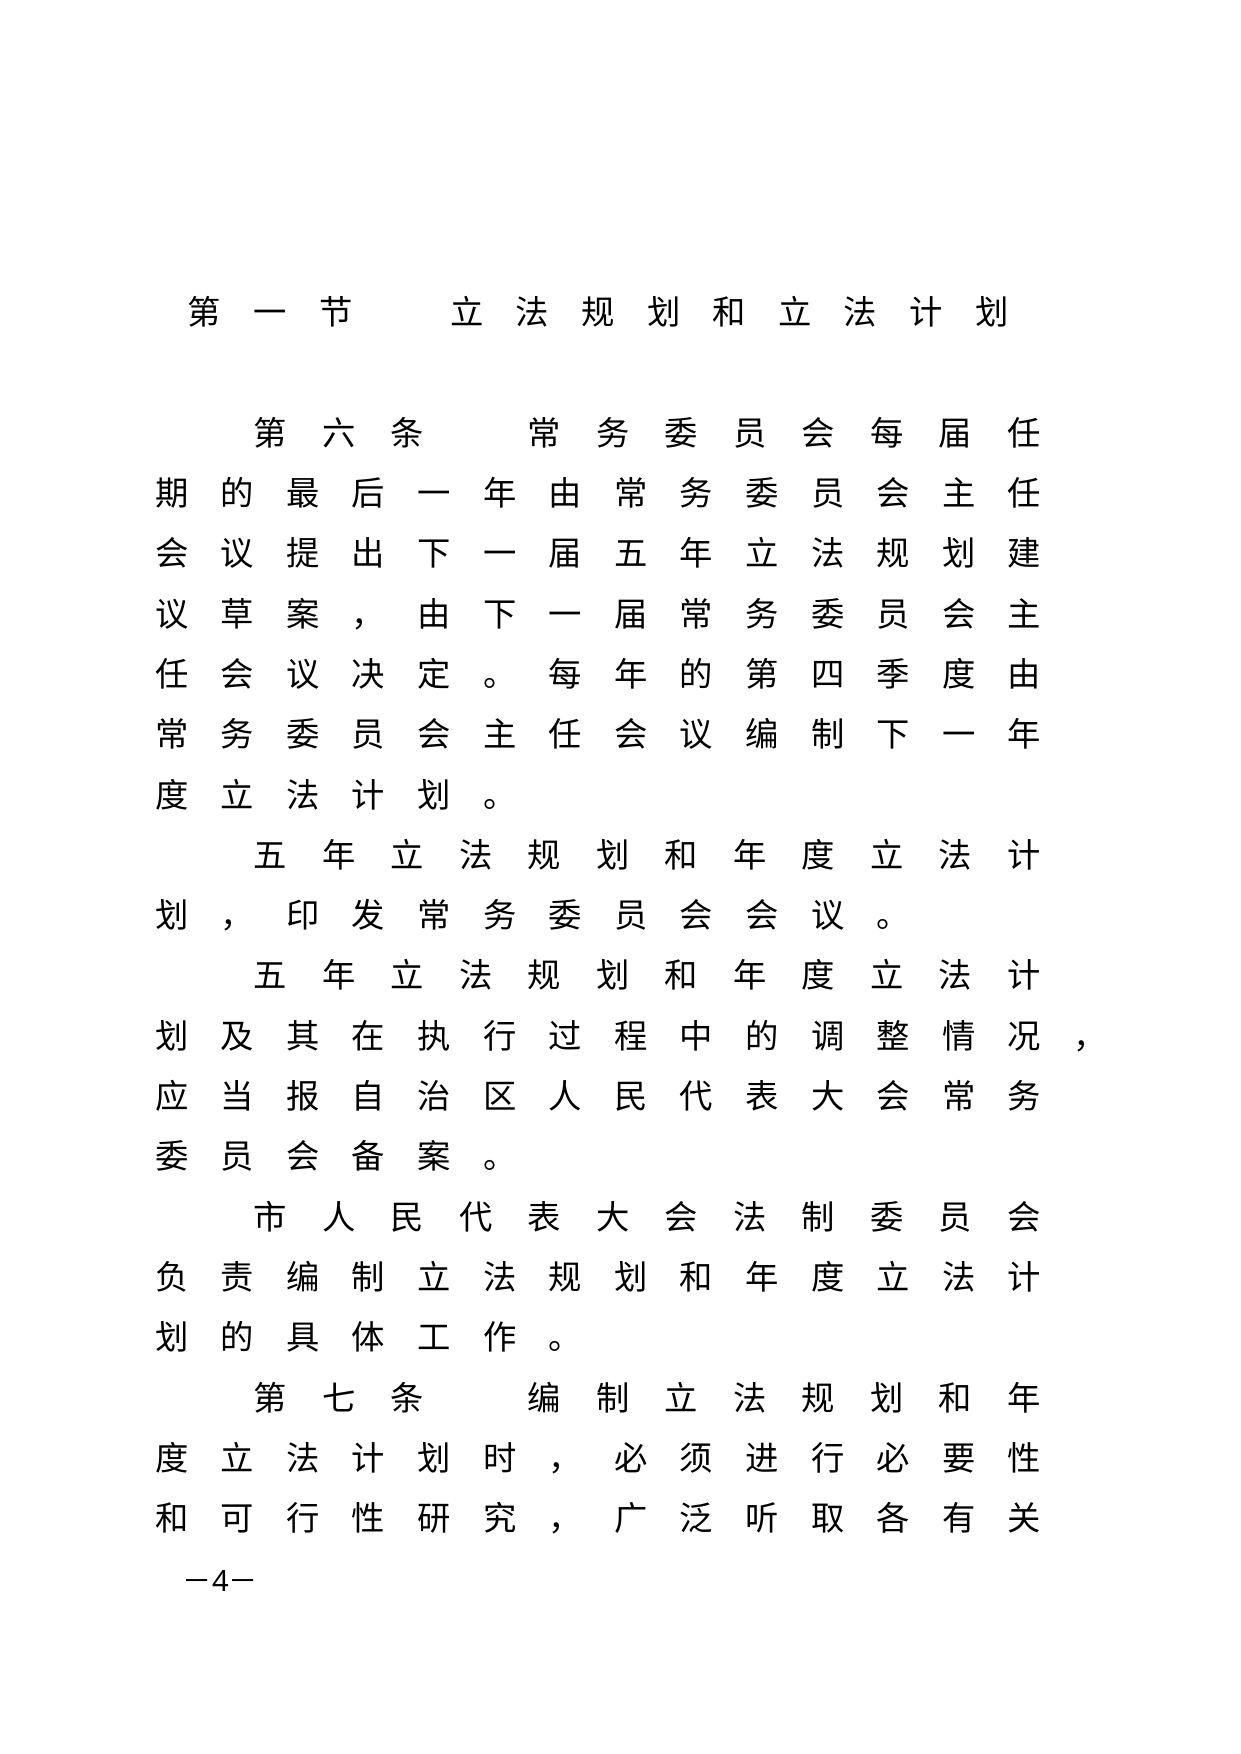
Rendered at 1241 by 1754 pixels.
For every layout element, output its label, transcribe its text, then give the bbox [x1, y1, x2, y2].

text 五年立法规划和年度立法计划及其在执行过程中的调整情况，应当报自治区人民代表大会常务委员会备案。 [155, 943, 1073, 1184]
text 五年立法规划和年度立法计划，印发常务委员会会议。 [155, 823, 1073, 943]
text 市人民代表大会法制委员会负责编制立法规划和年度立法计划的具体工作。 [155, 1184, 1073, 1365]
text 第六条 常务委员会每届任期的最后一年由常务委员会主任会议提出下一届五年立法规划建议草案，由下一届常务委员会主任会议决定。每年的第四季度由常务委员会主任会议编制下一年度立法计划。 [155, 400, 1073, 823]
text 第七条 编制立法规划和年度立法计划时，必须进行必要性和可行性研究，广泛听取各有关方面意见；必要时，组织有关方面专家进行论证。 [155, 1365, 1073, 1546]
text 第一节 立法规划和立法计划 [155, 280, 1073, 340]
